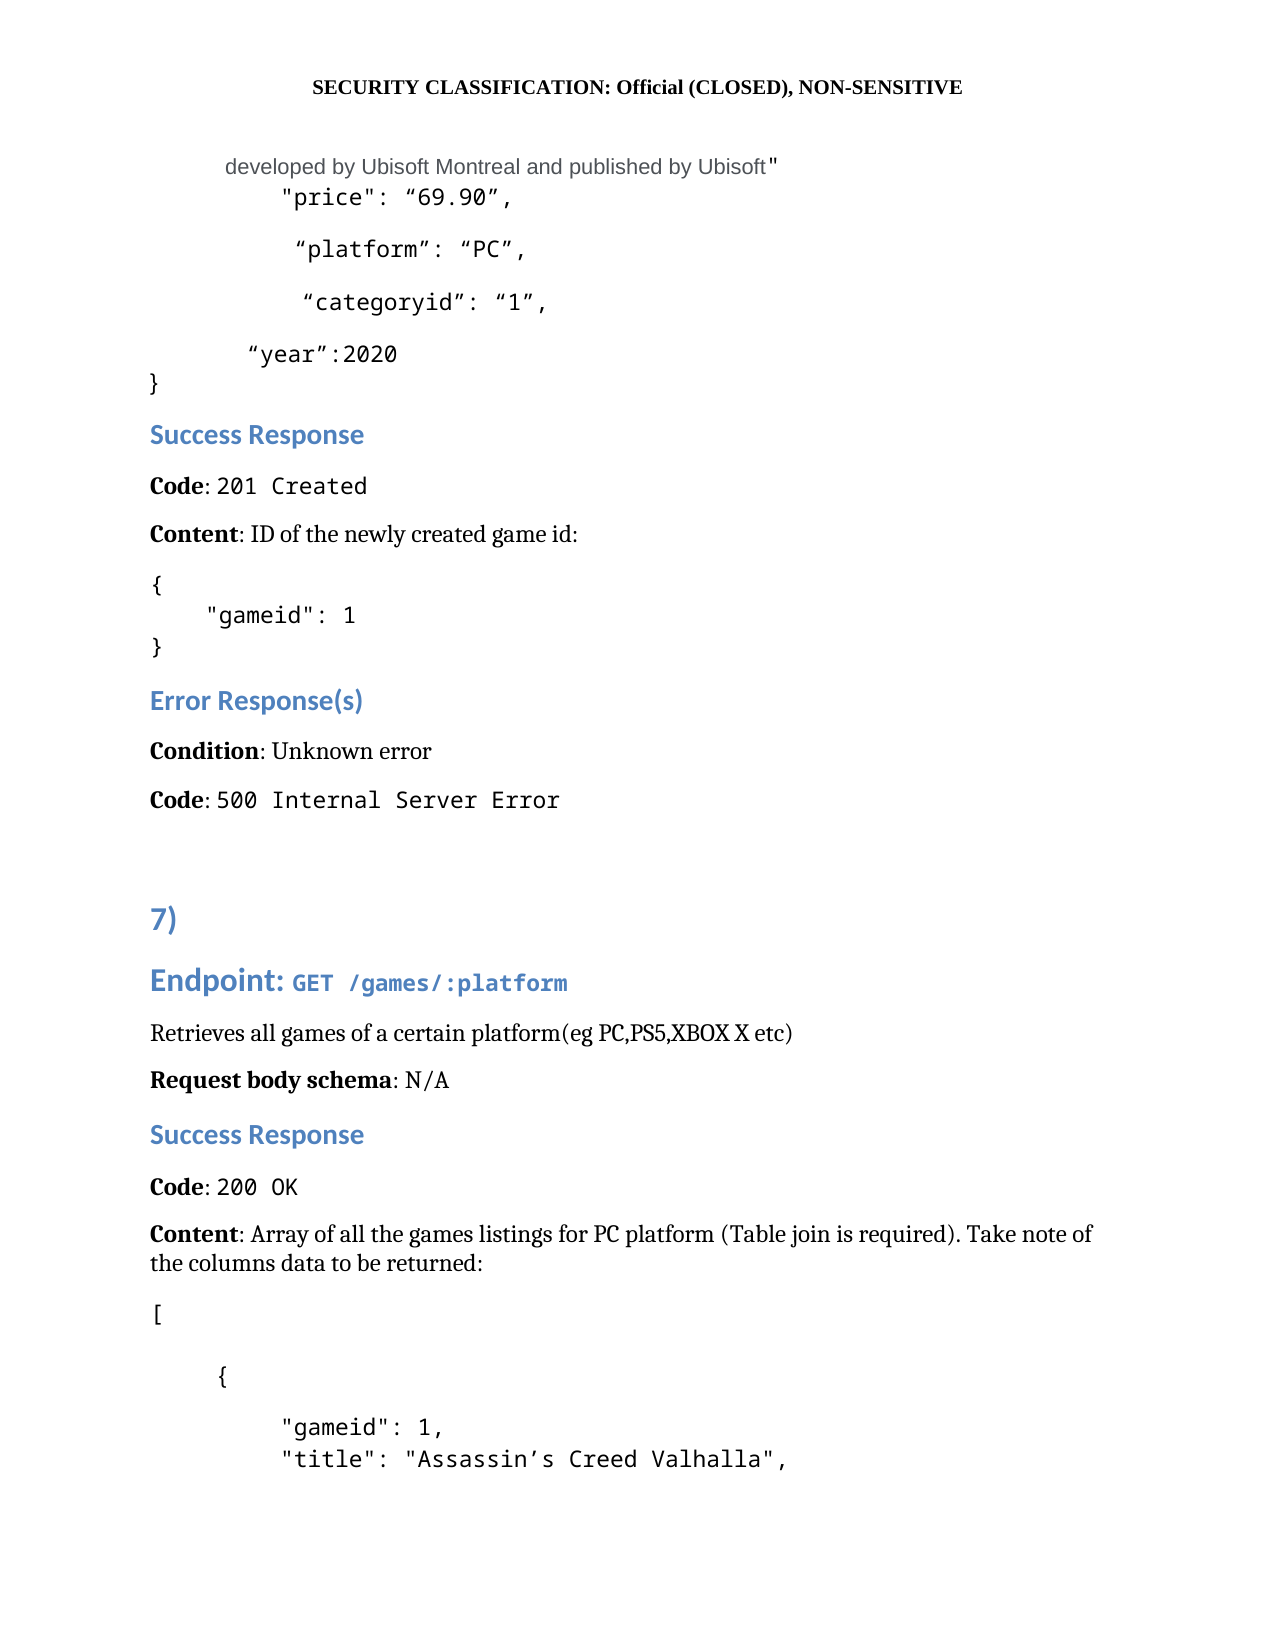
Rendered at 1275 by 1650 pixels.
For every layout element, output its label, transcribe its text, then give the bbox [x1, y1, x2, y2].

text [225, 150, 1125, 212]
text “categoryid”: “1”, [150, 285, 1125, 317]
text Code: 201 Created [150, 470, 1125, 502]
text “platform”: “PC”, [225, 233, 1125, 264]
text Request body schema: N/A [150, 1066, 1125, 1095]
text Condition: Unknown error [150, 737, 1125, 766]
text [ { [150, 1297, 1125, 1390]
subtitle Success Response [150, 416, 1125, 452]
text { "gameid": 1 } [150, 568, 1125, 662]
subtitle Success Response [150, 1116, 1125, 1152]
text Content: Array of all the games listings for PC platform (Table join is required). Take note of the columns data to be returned: [150, 1220, 1125, 1278]
subtitle Error Response(s) [150, 682, 1125, 718]
text Code: 500 Internal Server Error [150, 784, 1125, 816]
subtitle 7) [150, 898, 1125, 939]
text Retrieves all games of a certain platform(eg PC,PS5,XBOX X etc) [150, 1019, 1125, 1048]
text “year”:2020 } [150, 337, 1125, 395]
subtitle Endpoint: GET /games/:platform [150, 959, 1125, 1000]
text Content: ID of the newly created game id: [150, 520, 1125, 549]
text Code: 200 OK [150, 1170, 1125, 1202]
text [225, 1411, 1125, 1474]
